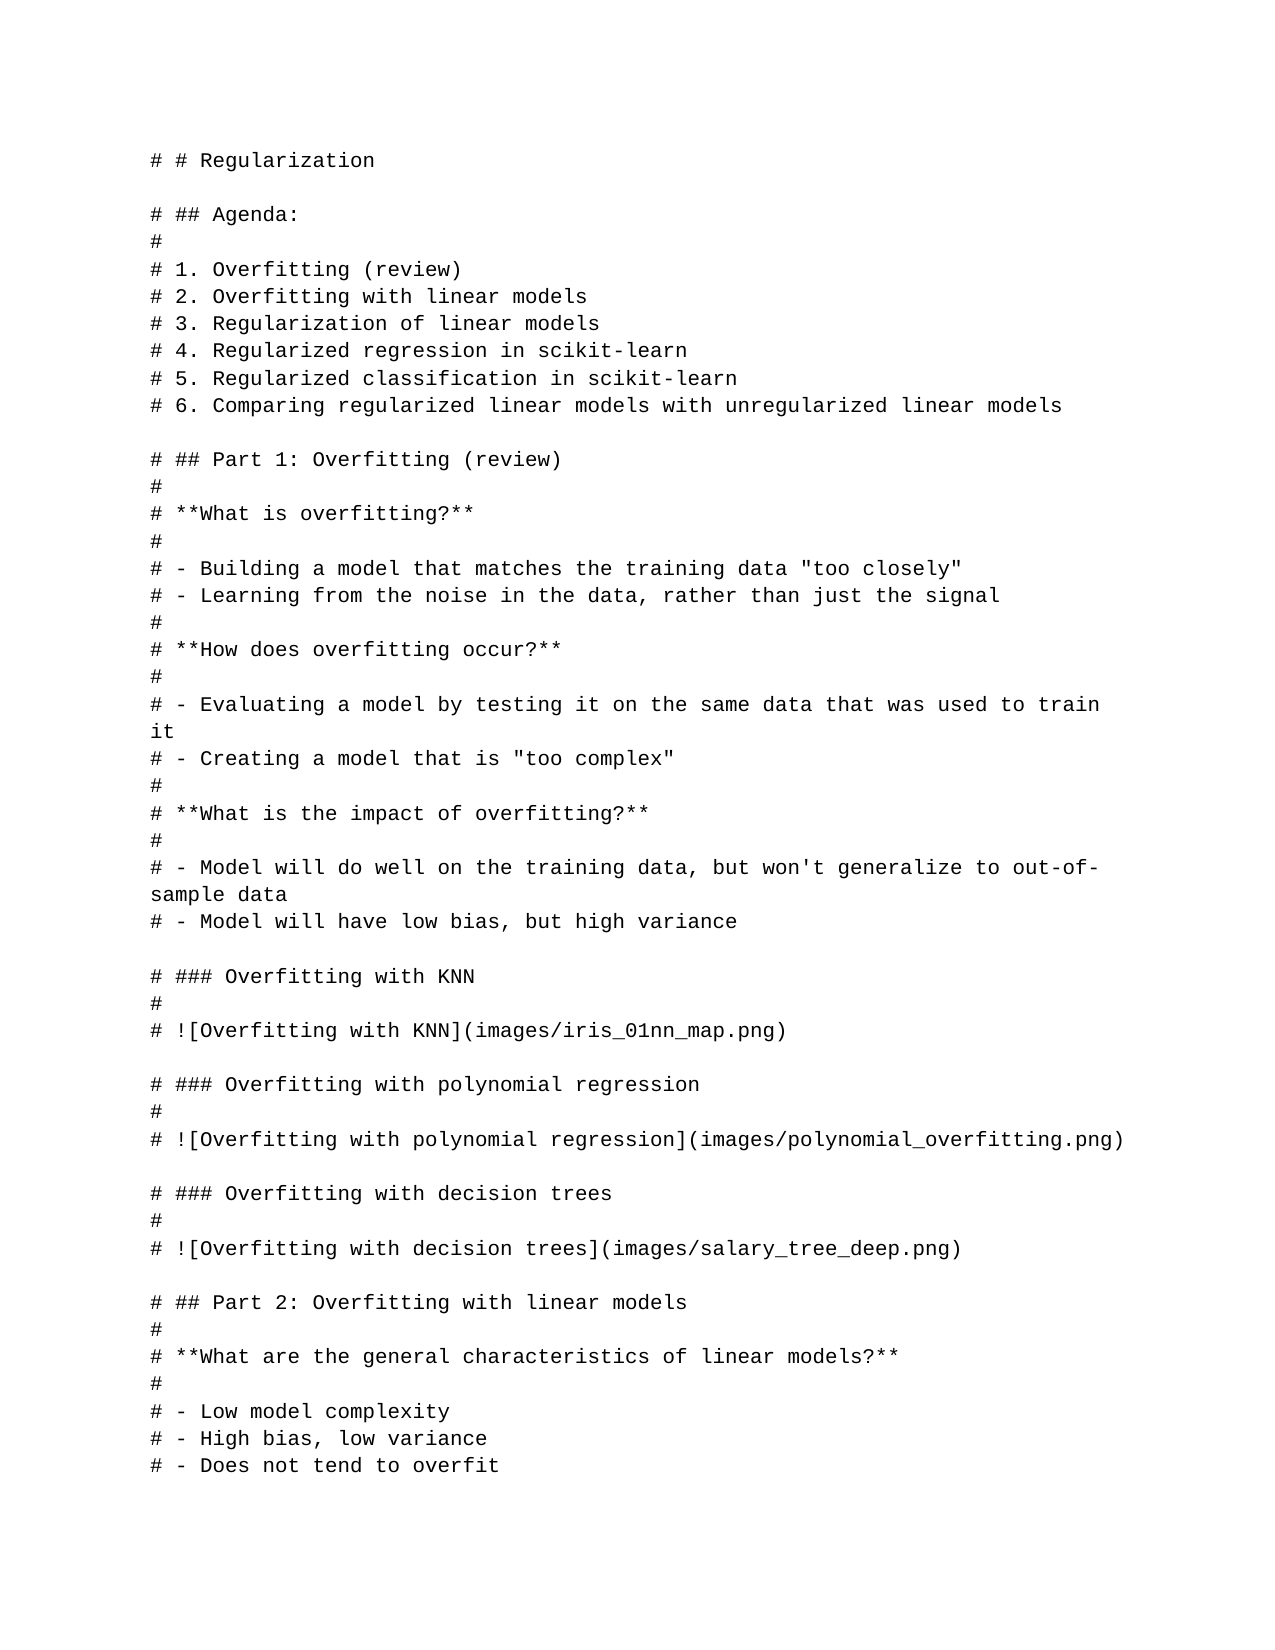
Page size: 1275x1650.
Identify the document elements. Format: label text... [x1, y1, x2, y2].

text # - Learning from the noise in the data, rather than just the signal [150, 585, 1125, 609]
text # [150, 830, 1125, 853]
text # 3. Regularization of linear models [150, 313, 1125, 337]
text # - High bias, low variance [150, 1428, 1125, 1451]
text # - Building a model that matches the training data "too closely" [150, 558, 1125, 581]
text # [150, 1210, 1125, 1234]
text # **What are the general characteristics of linear models?** [150, 1346, 1125, 1370]
text # 5. Regularized classification in scikit-learn [150, 367, 1125, 391]
text # ## Part 1: Overfitting (review) [150, 449, 1125, 473]
text # 4. Regularized regression in scikit-learn [150, 340, 1125, 364]
text # [150, 1319, 1125, 1343]
text # - Creating a model that is "too complex" [150, 748, 1125, 772]
text # [150, 232, 1125, 255]
text # **What is the impact of overfitting?** [150, 802, 1125, 826]
text # ### Overfitting with polynomial regression [150, 1074, 1125, 1098]
text # - Model will do well on the training data, but won't generalize to out-of-sample data [150, 857, 1125, 908]
text # [150, 612, 1125, 636]
text # ### Overfitting with KNN [150, 966, 1125, 989]
text # 6. Comparing regularized linear models with unregularized linear models [150, 395, 1125, 418]
text # 1. Overfitting (review) [150, 259, 1125, 282]
text # # Regularization [150, 150, 1125, 174]
text # [150, 775, 1125, 799]
text # [150, 667, 1125, 690]
text # **How does overfitting occur?** [150, 639, 1125, 663]
text # 2. Overfitting with linear models [150, 286, 1125, 309]
text # [150, 1373, 1125, 1397]
text # - Evaluating a model by testing it on the same data that was used to train it [150, 694, 1125, 744]
text # - Model will have low bias, but high variance [150, 911, 1125, 935]
text # - Does not tend to overfit [150, 1455, 1125, 1479]
text # [150, 476, 1125, 500]
text # ## Part 2: Overfitting with linear models [150, 1292, 1125, 1316]
text # ![Overfitting with KNN](images/iris_01nn_map.png) [150, 1020, 1125, 1044]
text # **What is overfitting?** [150, 503, 1125, 527]
text # - Low model complexity [150, 1401, 1125, 1424]
text # ### Overfitting with decision trees [150, 1183, 1125, 1207]
text # [150, 531, 1125, 554]
text # ## Agenda: [150, 204, 1125, 228]
text # [150, 993, 1125, 1016]
text # ![Overfitting with decision trees](images/salary_tree_deep.png) [150, 1237, 1125, 1261]
text # ![Overfitting with polynomial regression](images/polynomial_overfitting.png) [150, 1129, 1125, 1152]
text # [150, 1102, 1125, 1125]
